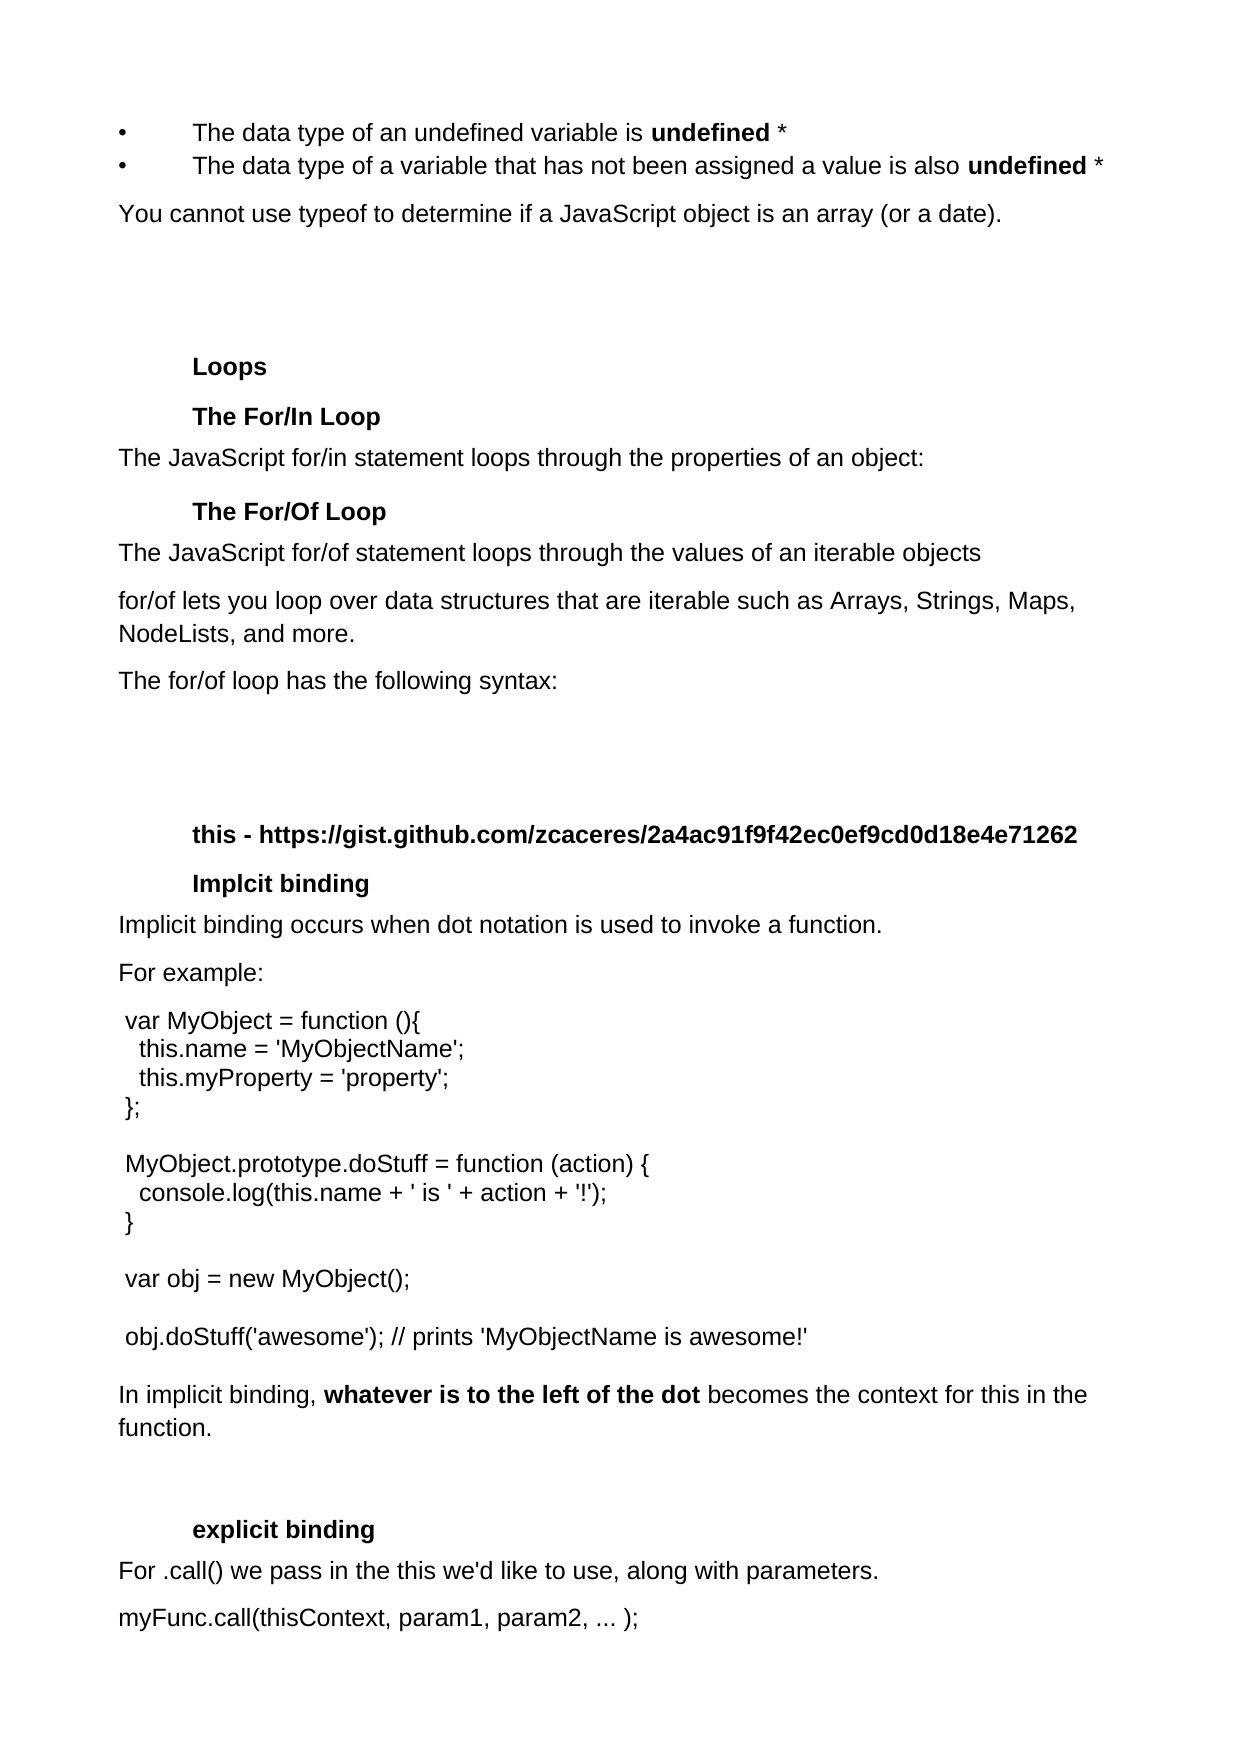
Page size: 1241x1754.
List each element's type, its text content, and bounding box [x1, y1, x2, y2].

text You cannot use typeof to determine if a JavaScript object is an array (or a date). [118, 199, 1122, 228]
text } [118, 1207, 1122, 1236]
text In implicit binding, whatever is to the left of the dot becomes the context for this in the function. [118, 1380, 1122, 1442]
subtitle The For/Of Loop [118, 497, 1122, 526]
subtitle Implcit binding [118, 869, 1122, 898]
text this.name = 'MyObjectName'; [118, 1034, 1122, 1063]
text myFunc.call(thisContext, param1, param2, ... ); [118, 1603, 1122, 1632]
list The data type of a variable that has not been assigned a value is also undefined * [118, 151, 1122, 180]
subtitle explicit binding [118, 1514, 1122, 1543]
text this.myProperty = 'property'; [118, 1063, 1122, 1092]
text var obj = new MyObject(); [118, 1264, 1122, 1293]
text console.log(this.name + ' is ' + action + '!'); [118, 1178, 1122, 1207]
subtitle The For/In Loop [118, 402, 1122, 431]
text obj.doStuff('awesome'); // prints 'MyObjectName is awesome!' [118, 1322, 1122, 1351]
list The data type of an undefined variable is undefined * [118, 118, 1122, 147]
text var MyObject = function (){ [118, 1006, 1122, 1034]
text The JavaScript for/of statement loops through the values of an iterable objects [118, 538, 1122, 567]
text Implicit binding occurs when dot notation is used to invoke a function. [118, 910, 1122, 939]
text The JavaScript for/in statement loops through the properties of an object: [118, 443, 1122, 472]
text for/of lets you loop over data structures that are iterable such as Arrays, Strings, Maps, NodeLists, and more. [118, 586, 1122, 647]
text The for/of loop has the following syntax: [118, 666, 1122, 695]
text For example: [118, 958, 1122, 987]
subtitle Loops [118, 352, 1122, 381]
text }; [118, 1092, 1122, 1121]
text For .call() we pass in the this we'd like to use, along with parameters. [118, 1556, 1122, 1584]
text MyObject.prototype.doStuff = function (action) { [118, 1149, 1122, 1178]
subtitle this - https://gist.github.com/zcaceres/2a4ac91f9f42ec0ef9cd0d18e4e71262 [118, 819, 1122, 848]
